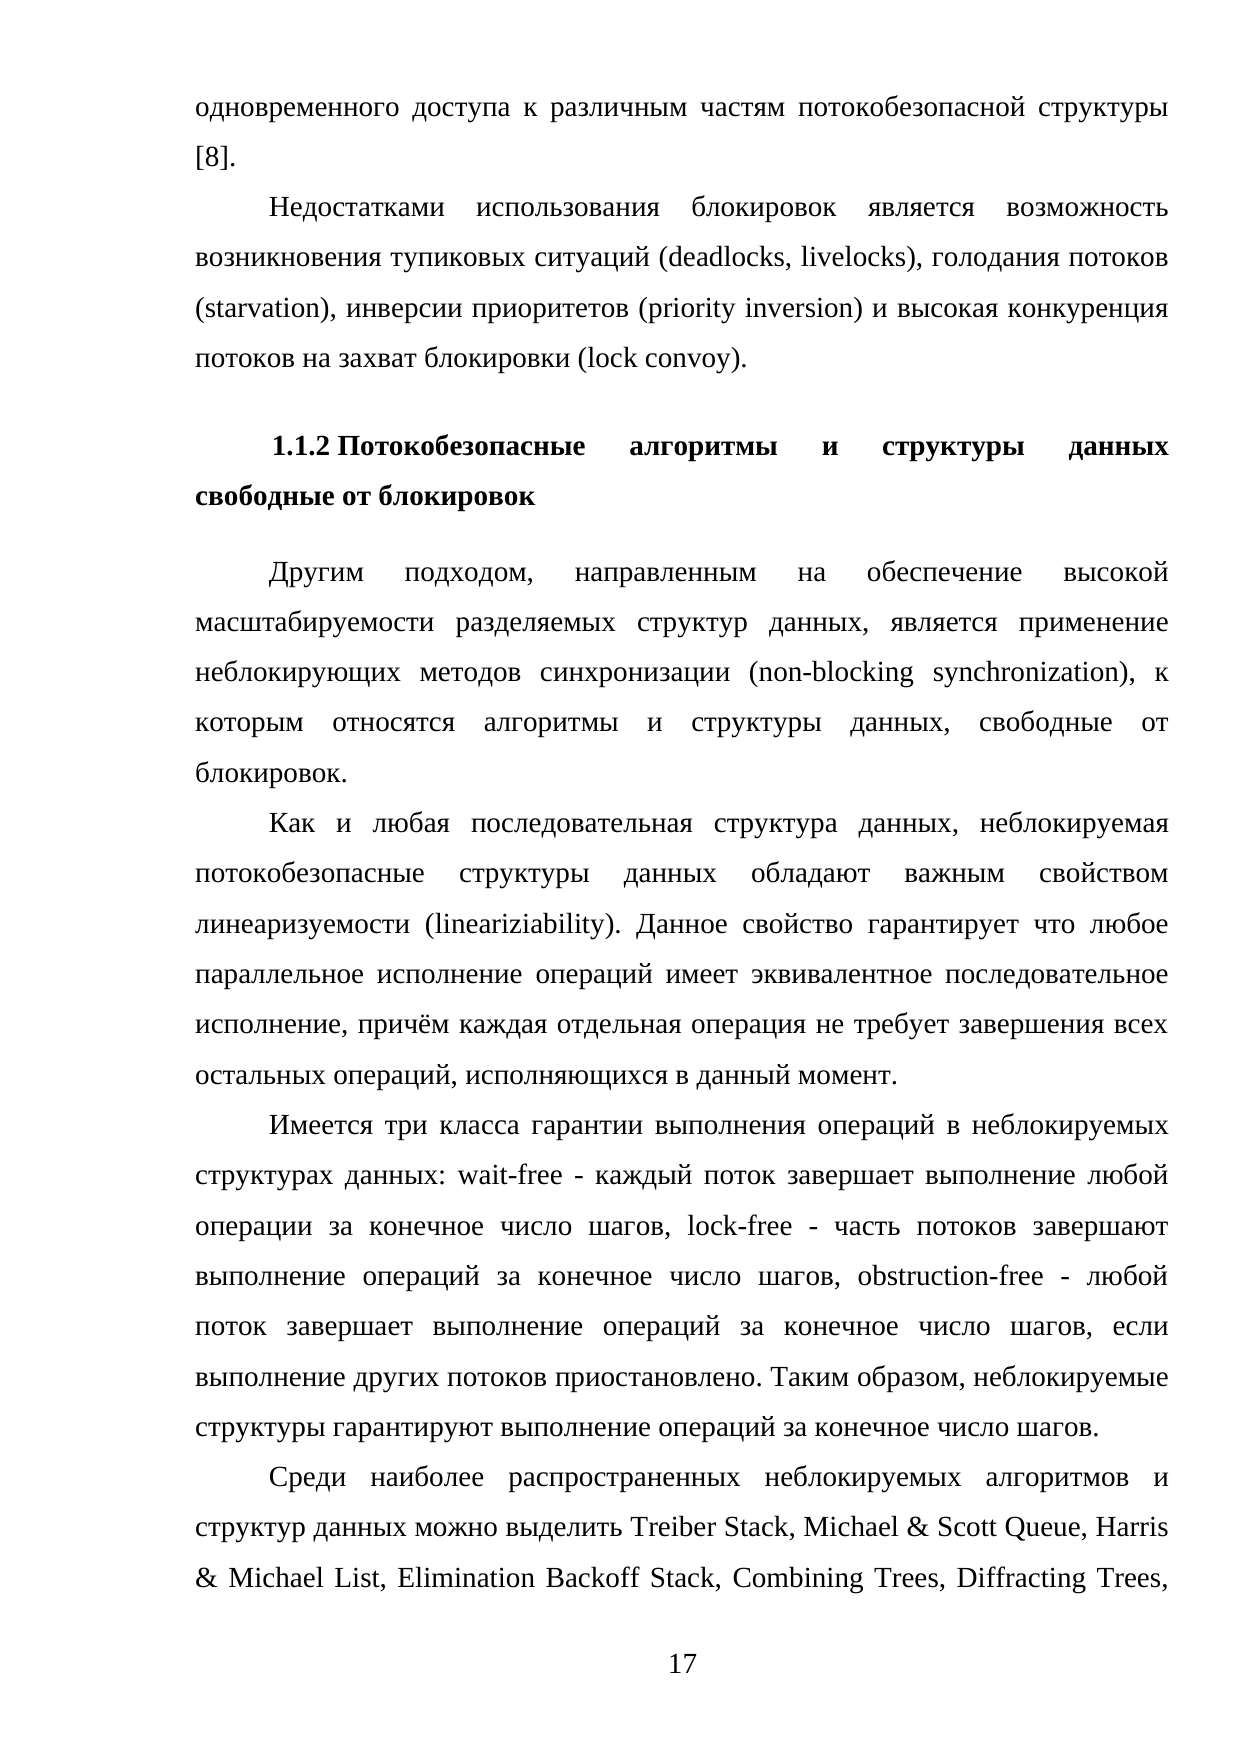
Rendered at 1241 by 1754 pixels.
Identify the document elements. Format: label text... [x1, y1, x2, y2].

text Недостатками использования блокировок является возможность возникновения тупиковых ситуаций (deadlocks, livelocks), голодания потоков (starvation), инверсии приоритетов (priority inversion) и высокая конкуренция потоков на захват блокировки (lock convoy). [195, 189, 1169, 374]
text Другим подходом, направленным на обеспечение высокой масштабируемости разделяемых структур данных, является применение неблокирующих методов синхронизации (non-blocking synchronization), к которым относятся алгоритмы и структуры данных, свободные от блокировок. [195, 554, 1169, 788]
subtitle Потокобезопасные алгоритмы и структуры данных свободные от блокировок [195, 428, 1169, 512]
text Как и любая последовательная структура данных, неблокируемая потокобезопасные структуры данных обладают важным свойством линеаризуемости (lineariziability). Данное свойство гарантирует что любое параллельное исполнение операций имеет эквивалентное последовательное исполнение, причём каждая отдельная операция не требует завершения всех остальных операций, исполняющихся в данный момент. [195, 805, 1169, 1090]
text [195, 1459, 1169, 1593]
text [195, 89, 1169, 172]
text Имеется три класса гарантии выполнения операций в неблокируемых структурах данных: wait-free - каждый поток завершает выполнение любой операции за конечное число шагов, lock-free - часть потоков завершают выполнение операций за конечное число шагов, obstruction-free - любой поток завершает выполнение операций за конечное число шагов, если выполнение других потоков приостановлено. Таким образом, неблокируемые структуры гарантируют выполнение операций за конечное число шагов. [195, 1107, 1169, 1442]
